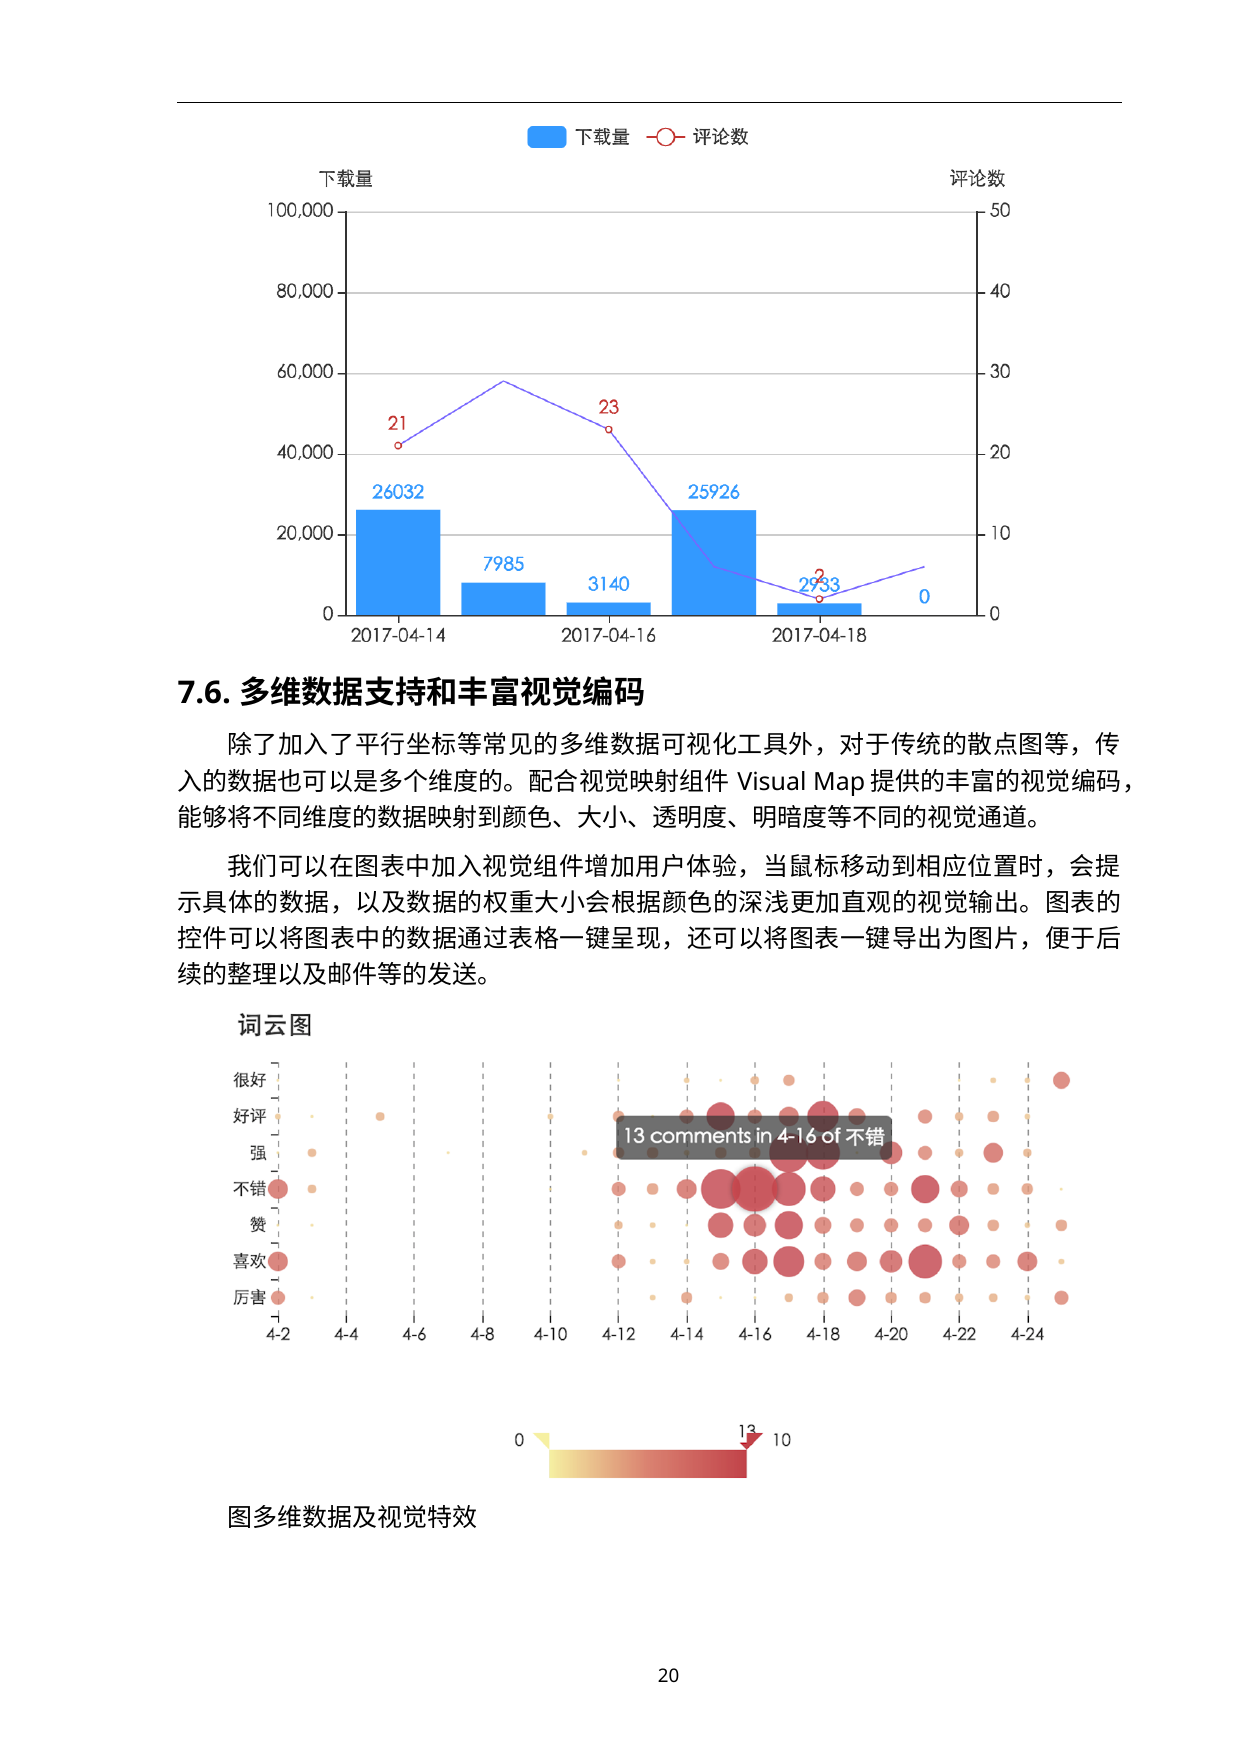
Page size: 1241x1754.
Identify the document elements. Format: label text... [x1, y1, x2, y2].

subtitle 多维数据支持和丰富视觉编码 [177, 667, 1122, 712]
text 除了加入了平行坐标等常见的多维数据可视化工具外，对于传统的散点图等，传入的数据也可以是多个维度的。配合视觉映射组件 Visual Map提供的丰富的视觉编码，能够将不同维度的数据映射到颜色、大小、透明度、明暗度等不同的视觉通道。 [177, 725, 1122, 833]
picture [227, 1003, 1092, 1485]
text 我们可以在图表中加入视觉组件增加用户体验，当鼠标移动到相应位置时，会提示具体的数据，以及数据的权重大小会根据颜色的深浅更加直观的视觉输出。图表的控件可以将图表中的数据通过表格一键呈现，还可以将图表一键导出为图片，便于后续的整理以及邮件等的发送。 [177, 846, 1122, 991]
picture [227, 118, 1092, 655]
text 图多维数据及视觉特效 [177, 1497, 1122, 1533]
